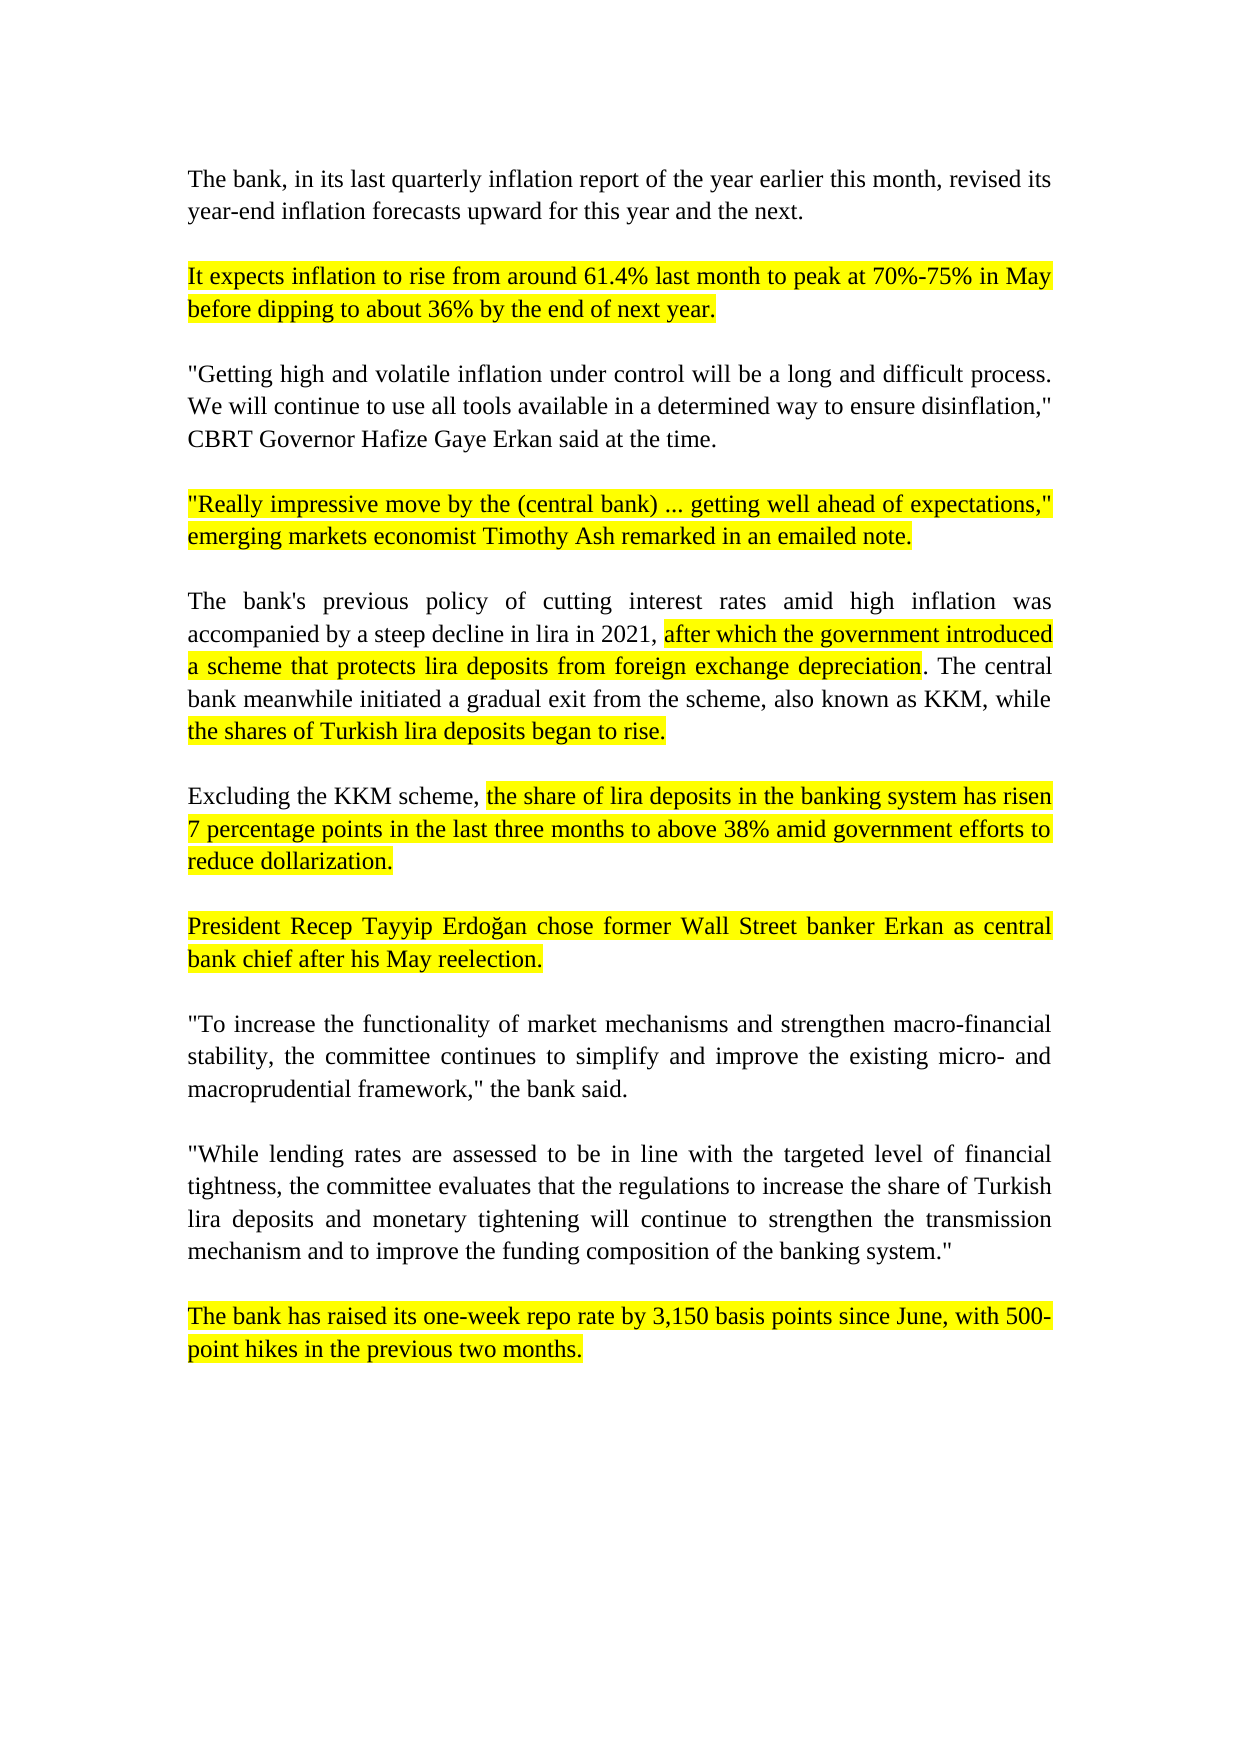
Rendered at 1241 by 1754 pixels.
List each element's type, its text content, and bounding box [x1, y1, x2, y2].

text The bank, in its last quarterly inflation report of the year earlier this month, revised its year-end inflation forecasts upward for this year and the next. [187, 162, 1053, 227]
text President Recep Tayyip Erdoğan chose former Wall Street banker Erkan as central bank chief after his May reelection. [187, 909, 1053, 974]
text Excluding the KKM scheme, the share of lira deposits in the banking system has risen 7 percentage points in the last three months to above 38% amid government efforts to reduce dollarization. [187, 779, 1053, 877]
text "To increase the functionality of market mechanisms and strengthen macro-financial stability, the committee continues to simplify and improve the existing micro- and macroprudential framework," the bank said. [187, 1007, 1053, 1104]
text It expects inflation to rise from around 61.4% last month to peak at 70%-75% in May before dipping to about 36% by the end of next year. [187, 259, 1053, 324]
text The bank has raised its one-week repo rate by 3,150 basis points since June, with 500-point hikes in the previous two months. [187, 1311, 1053, 1364]
text "Really impressive move by the (central bank) ... getting well ahead of expectations," emerging markets economist Timothy Ash remarked in an emailed note. [187, 487, 1053, 552]
text "Getting high and volatile inflation under control will be a long and difficult process. We will continue to use all tools available in a determined way to ensure disinflation," CBRT Governor Hafize Gaye Erkan said at the time. [187, 357, 1053, 454]
text "While lending rates are assessed to be in line with the targeted level of financial tightness, the committee evaluates that the regulations to increase the share of Turkish lira deposits and monetary tightening will continue to strengthen the transmission mechanism and to improve the funding composition of the banking system." [187, 1137, 1053, 1267]
text The bank's previous policy of cutting interest rates amid high inflation was accompanied by a steep decline in lira in 2021, after which the government introduced a scheme that protects lira deposits from foreign exchange depreciation. The central bank meanwhile initiated a gradual exit from the scheme, also known as KKM, while the shares of Turkish lira deposits began to rise. [187, 584, 1053, 747]
